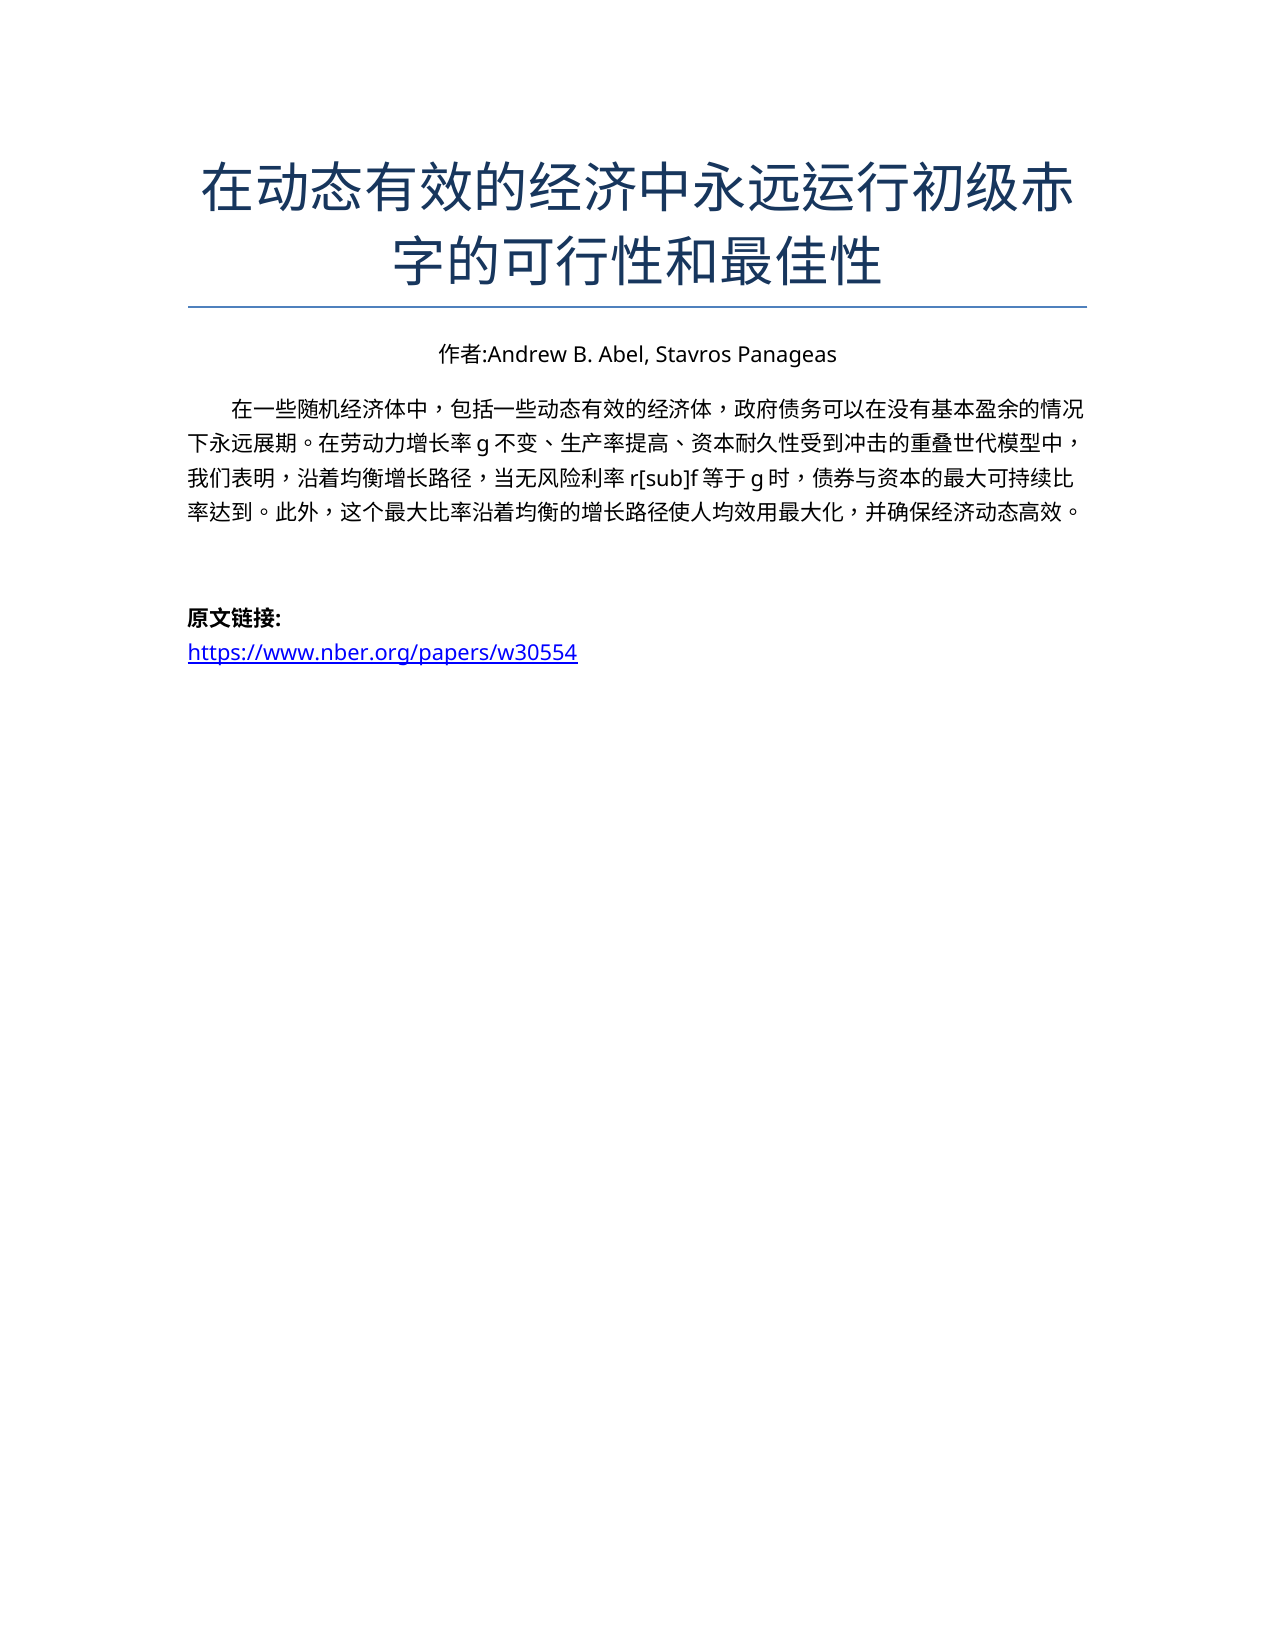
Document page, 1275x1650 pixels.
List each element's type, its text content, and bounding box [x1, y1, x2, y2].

text 在一些随机经济体中，包括一些动态有效的经济体，政府债务可以在没有基本盈余的情况下永远展期。在劳动力增长率g不变、生产率提高、资本耐久性受到冲击的重叠世代模型中，我们表明，沿着均衡增长路径，当无风险利率r[sub]f等于g时，债券与资本的最大可持续比率达到。此外，这个最大比率沿着均衡的增长路径使人均效用最大化，并确保经济动态高效。 [187, 394, 1087, 526]
text 作者:Andrew B. Abel, Stavros Panageas [187, 339, 1087, 369]
text 原文链接: https://www.nber.org/papers/w30554 [187, 603, 1087, 667]
title 在动态有效的经济中永远运行初级赤字的可行性和最佳性 [187, 150, 1087, 308]
